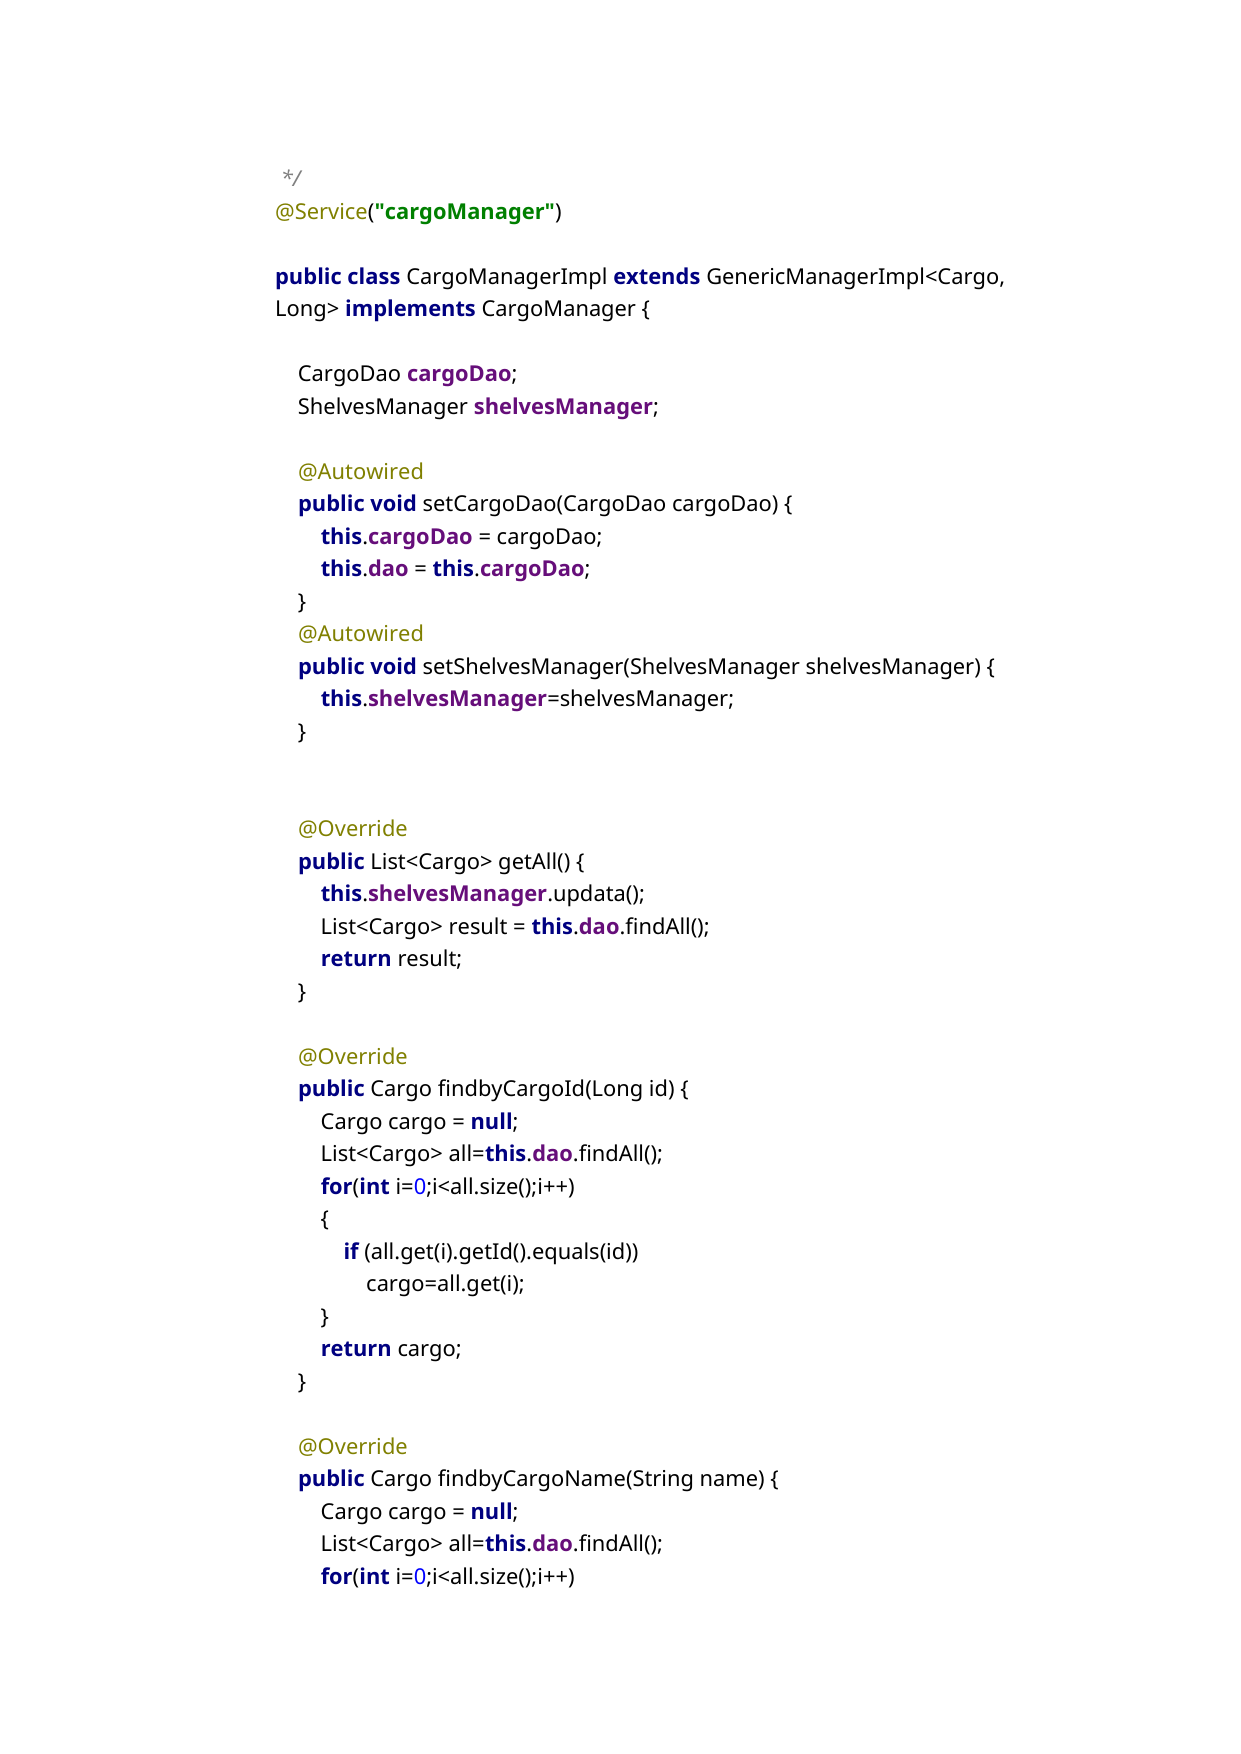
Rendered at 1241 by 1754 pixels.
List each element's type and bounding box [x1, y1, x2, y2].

text [275, 162, 1053, 1592]
